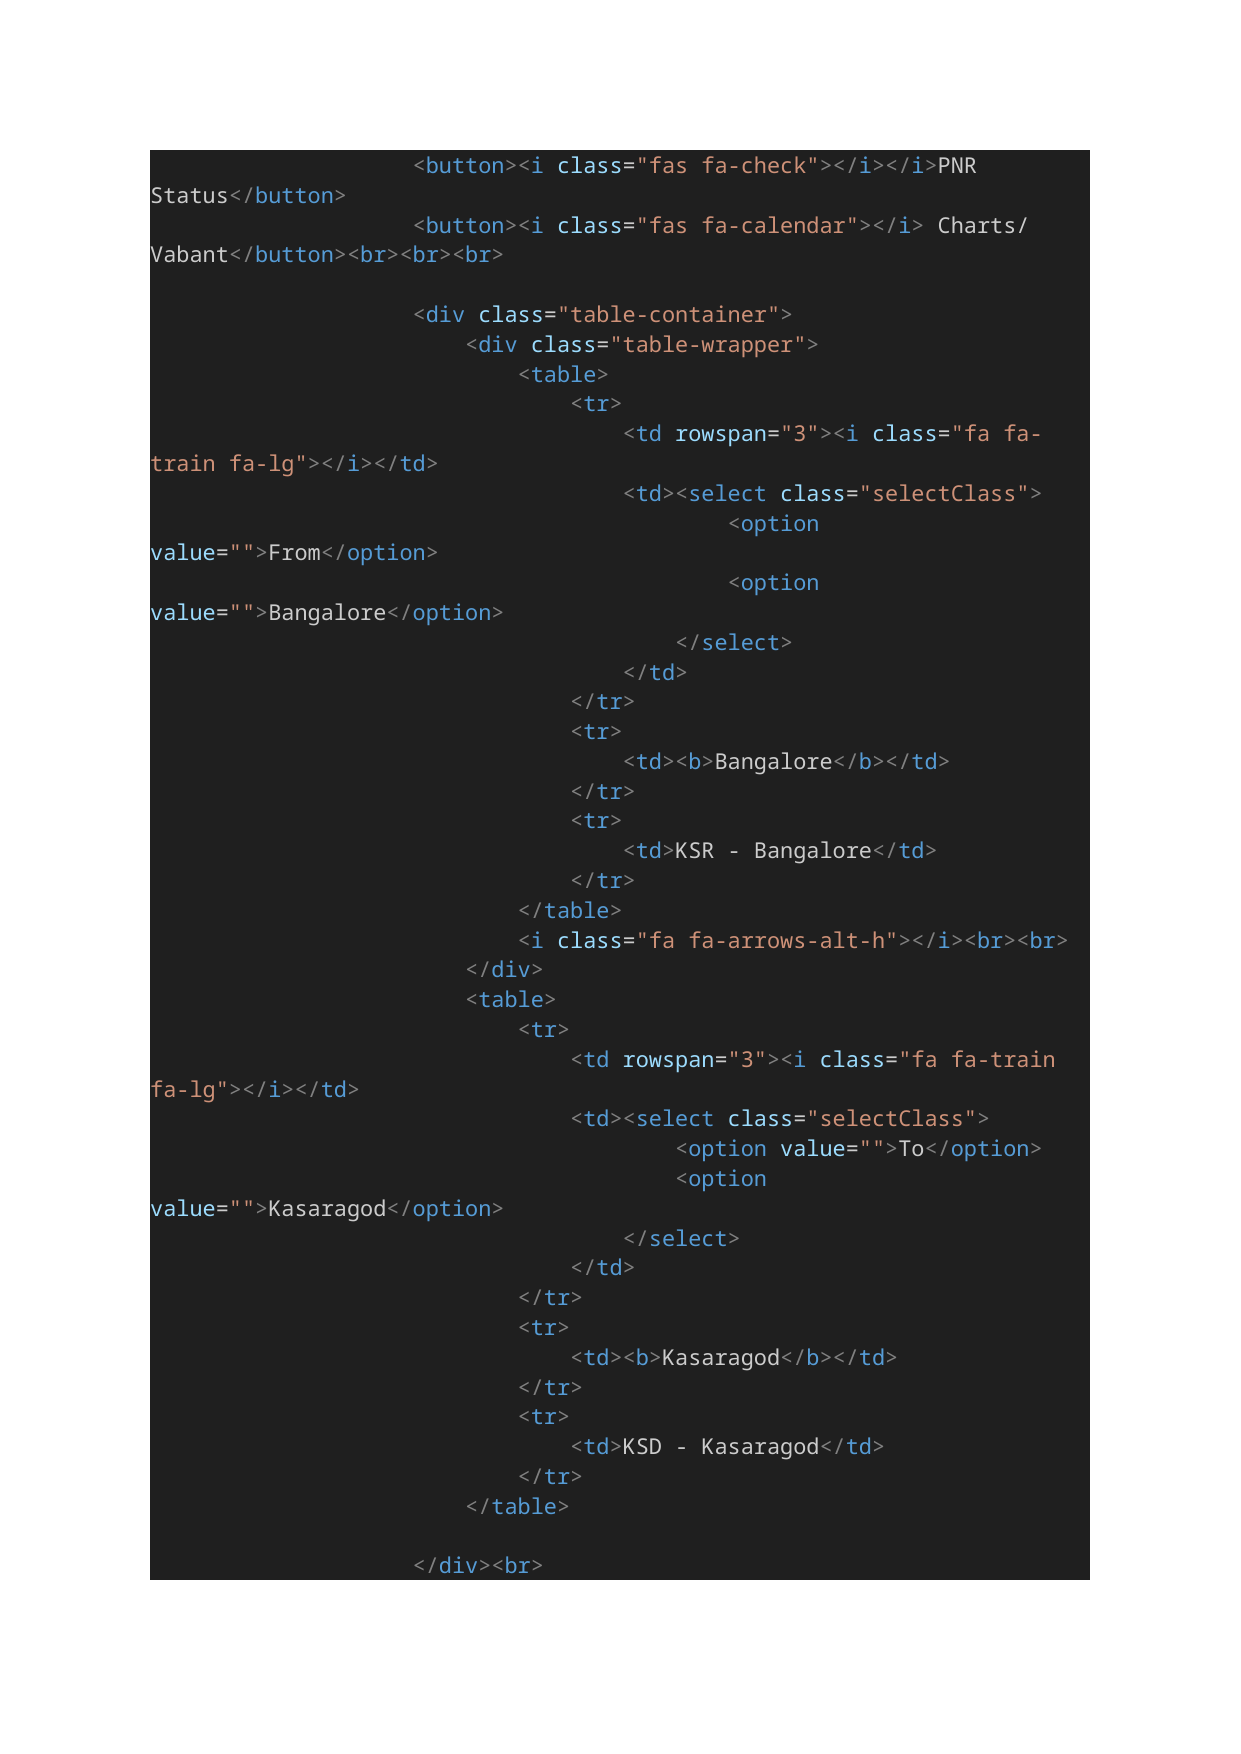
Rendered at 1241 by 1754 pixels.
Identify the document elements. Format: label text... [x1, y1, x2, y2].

text <td rowspan="3"><i class="fa fa-train fa-lg"></i></td> [150, 418, 1090, 478]
text </tr> [150, 865, 1090, 895]
text <td>KSD - Kasaragod</td> [150, 1431, 1090, 1461]
text <table> [150, 358, 1090, 388]
text <tr> [150, 716, 1090, 746]
text <option value="">Kasaragod</option> [150, 1163, 1090, 1222]
text <tr> [150, 1401, 1090, 1431]
text </table> [150, 895, 1090, 924]
text <td><b>Bangalore</b></td> [150, 746, 1090, 776]
text <div class="table-container"> [150, 299, 1090, 329]
text </tr> [150, 1282, 1090, 1312]
text <option value="">From</option> [150, 507, 1090, 567]
text <tr> [150, 805, 1090, 835]
text <i class="fa fa-arrows-alt-h"></i><br><br> [150, 924, 1090, 954]
text <tr> [150, 388, 1090, 418]
text <tr> [150, 1014, 1090, 1044]
text <td><select class="selectClass"> [150, 478, 1090, 507]
text </tr> [150, 1371, 1090, 1401]
text <tr> [150, 1312, 1090, 1342]
text </td> [150, 1252, 1090, 1282]
text <td>KSR - Bangalore</td> [150, 835, 1090, 865]
text <td><b>Kasaragod</b></td> [150, 1342, 1090, 1371]
text <option value="">Bangalore</option> [150, 567, 1090, 627]
text <div class="table-wrapper"> [150, 329, 1090, 358]
text </tr> [150, 686, 1090, 716]
text </tr> [150, 776, 1090, 805]
text </tr> [150, 1461, 1090, 1491]
text </div><br> [150, 1550, 1090, 1580]
text <button><i class="fas fa-calendar"></i> Charts/ Vabant</button><br><br><br> [150, 209, 1090, 269]
text <option value="">To</option> [150, 1133, 1090, 1163]
text <button><i class="fas fa-check"></i></i>PNR Status</button> [150, 150, 1090, 209]
text </select> [150, 627, 1090, 656]
text </div> [150, 954, 1090, 984]
text <td rowspan="3"><i class="fa fa-train fa-lg"></i></td> [150, 1044, 1090, 1103]
text </table> [150, 1491, 1090, 1520]
text <td><select class="selectClass"> [150, 1103, 1090, 1133]
text </td> [150, 656, 1090, 686]
text </select> [150, 1222, 1090, 1252]
text <table> [150, 984, 1090, 1014]
